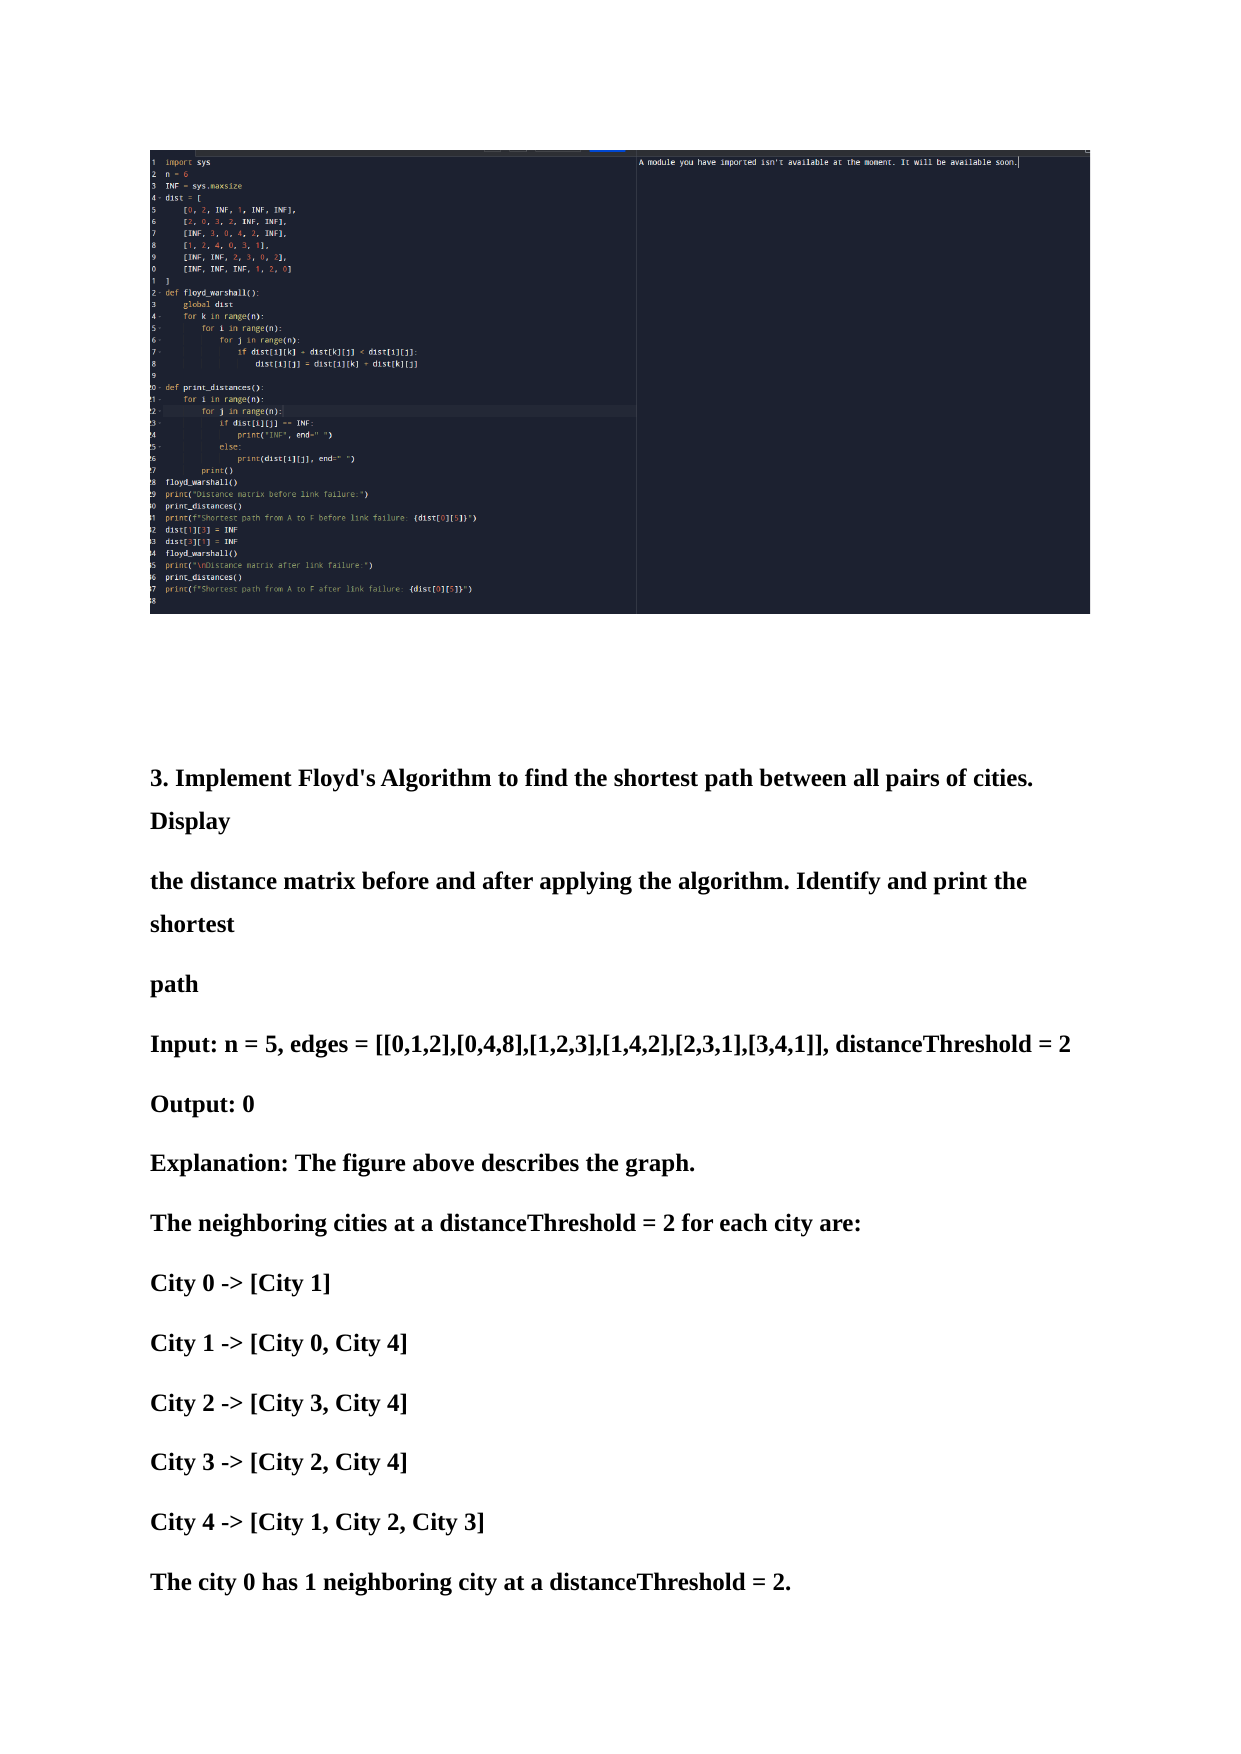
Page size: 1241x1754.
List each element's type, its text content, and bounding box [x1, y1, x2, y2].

text The city 0 has 1 neighboring city at a distanceThreshold = 2. [150, 1567, 1090, 1596]
text path [150, 969, 1090, 998]
text City 2 -> [City 3, City 4] [150, 1388, 1090, 1416]
text 3. Implement Floyd's Algorithm to find the shortest path between all pairs of cities. Display [150, 763, 1090, 835]
text City 1 -> [City 0, City 4] [150, 1328, 1090, 1357]
text City 0 -> [City 1] [150, 1268, 1090, 1297]
text City 3 -> [City 2, City 4] [150, 1447, 1090, 1476]
text the distance matrix before and after applying the algorithm. Identify and print the shortest [150, 866, 1090, 938]
text The neighboring cities at a distanceThreshold = 2 for each city are: [150, 1208, 1090, 1237]
picture [150, 150, 1091, 614]
text Input: n = 5, edges = [[0,1,2],[0,4,8],[1,2,3],[1,4,2],[2,3,1],[3,4,1]], distanceThreshold = 2 [150, 1029, 1090, 1058]
text Output: 0 [150, 1089, 1090, 1117]
text Explanation: The figure above describes the graph. [150, 1148, 1090, 1177]
text City 4 -> [City 1, City 2, City 3] [150, 1507, 1090, 1536]
